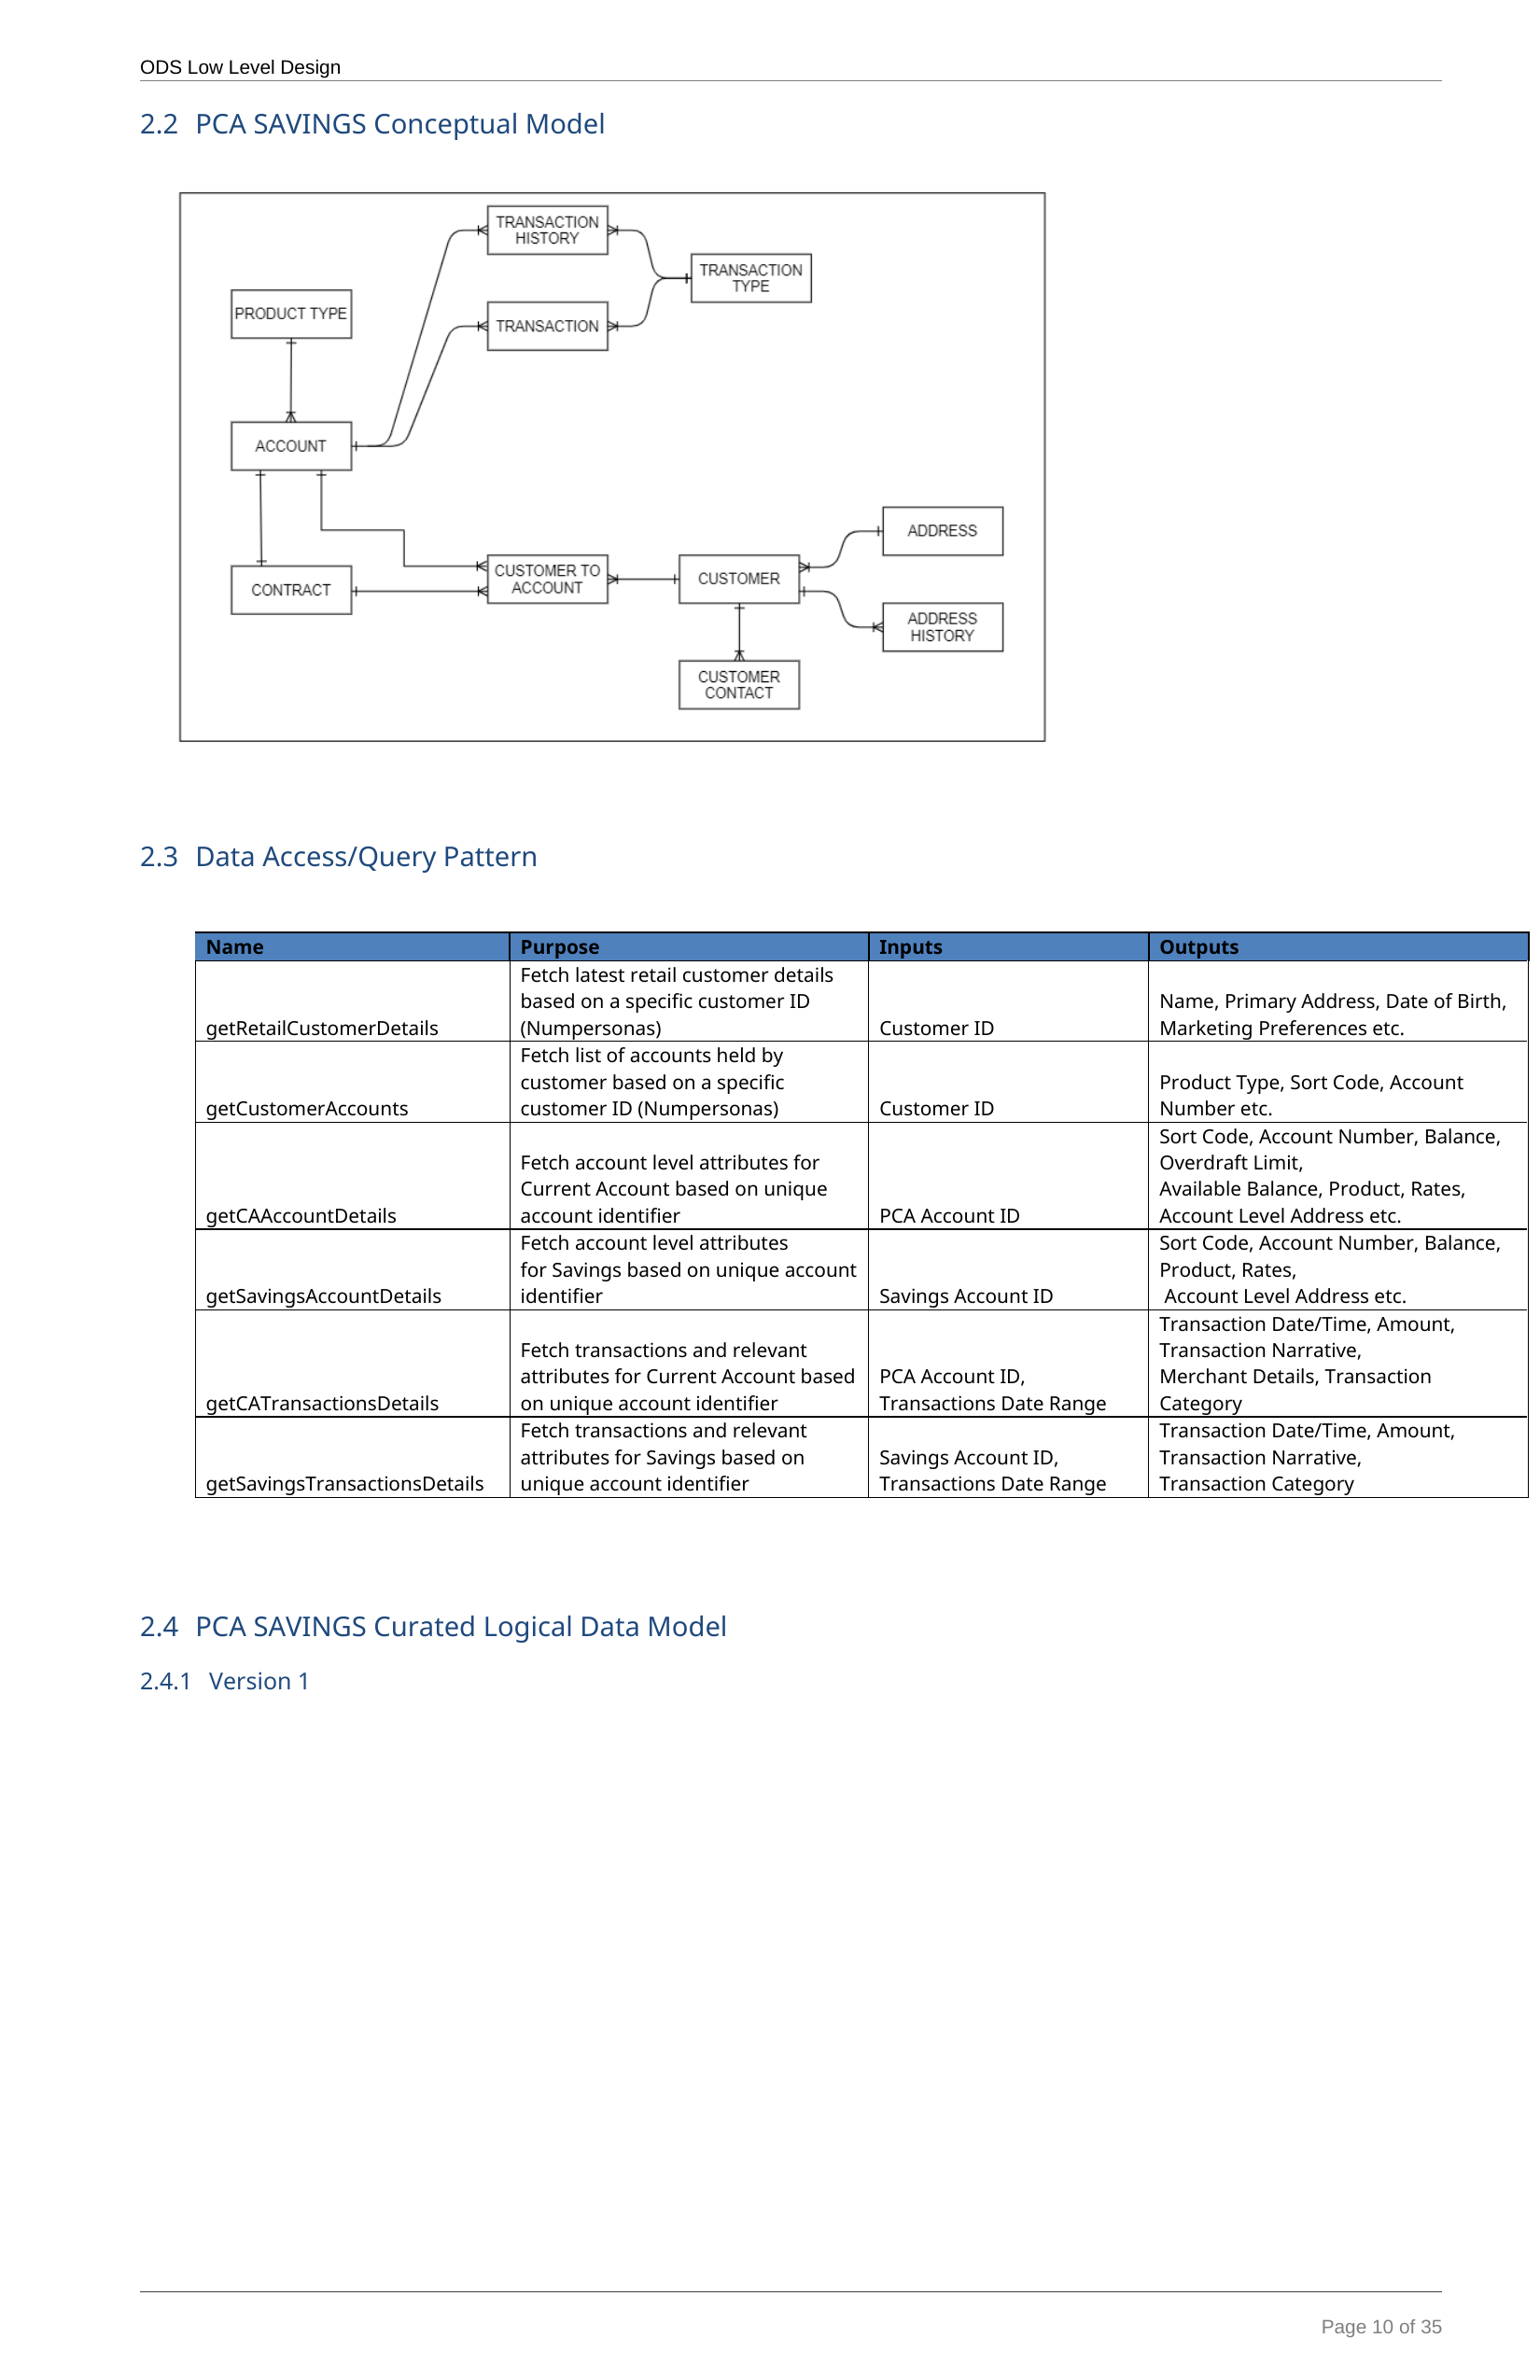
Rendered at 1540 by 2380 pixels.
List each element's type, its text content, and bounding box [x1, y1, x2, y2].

table_header Name [195, 933, 509, 960]
table_cell Transaction Date/Time, Amount, Transaction Narrative, Transaction Category [1149, 1416, 1528, 1497]
table_cell Savings Account ID [869, 1230, 1148, 1309]
table_cell getCATransactionsDetails [196, 1310, 510, 1416]
table_cell Customer ID [869, 1042, 1148, 1122]
table_cell Fetch transactions and relevant attributes for Savings based on unique account identifier [511, 1418, 868, 1497]
table_cell Transaction Date/Time, Amount, Transaction Narrative, Merchant Details, Transaction Category [1149, 1309, 1528, 1416]
picture [175, 187, 1053, 748]
table_header Inputs [870, 933, 1148, 960]
table_header Outputs [1150, 933, 1528, 960]
table_cell getCustomerAccounts [196, 1042, 510, 1122]
table_cell PCA Account ID [869, 1123, 1148, 1228]
table_cell Sort Code, Account Number, Balance, Overdraft Limit, Available Balance, Product, Rates, Account Level Address etc. [1149, 1122, 1528, 1228]
table_cell Name, Primary Address, Date of Birth, Marketing Preferences etc. [1149, 960, 1528, 1041]
table_cell Savings Account ID, Transactions Date Range [869, 1418, 1148, 1497]
table_cell Product Type, Sort Code, Account Number etc. [1149, 1041, 1528, 1122]
table_cell Fetch latest retail customer details based on a specific customer ID (Numpersonas) [511, 961, 868, 1041]
table_cell Fetch transactions and relevant attributes for Current Account based on unique account identifier [511, 1310, 868, 1416]
subtitle Version 1 [140, 1664, 1442, 1696]
table_cell Sort Code, Account Number, Balance, Product, Rates, Account Level Address etc. [1149, 1228, 1528, 1309]
table_cell getSavingsAccountDetails [196, 1230, 510, 1309]
table_cell Fetch account level attributes for Current Account based on unique account identifier [511, 1123, 868, 1228]
subtitle PCA SAVINGS Conceptual Model [140, 105, 1442, 142]
table_cell Fetch list of accounts held by customer based on a specific customer ID (Numpersonas) [511, 1042, 868, 1122]
table_cell getRetailCustomerDetails [196, 961, 510, 1041]
table_cell getSavingsTransactionsDetails [196, 1418, 510, 1497]
subtitle PCA SAVINGS Curated Logical Data Model [140, 1608, 1442, 1645]
table_cell Customer ID [869, 961, 1148, 1041]
table_header Purpose [511, 933, 868, 960]
table_cell PCA Account ID, Transactions Date Range [869, 1310, 1148, 1416]
table_cell Fetch account level attributes for Savings based on unique account identifier [511, 1230, 868, 1309]
subtitle Data Access/Query Pattern [140, 837, 1442, 875]
table_cell getCAAccountDetails [196, 1123, 510, 1228]
